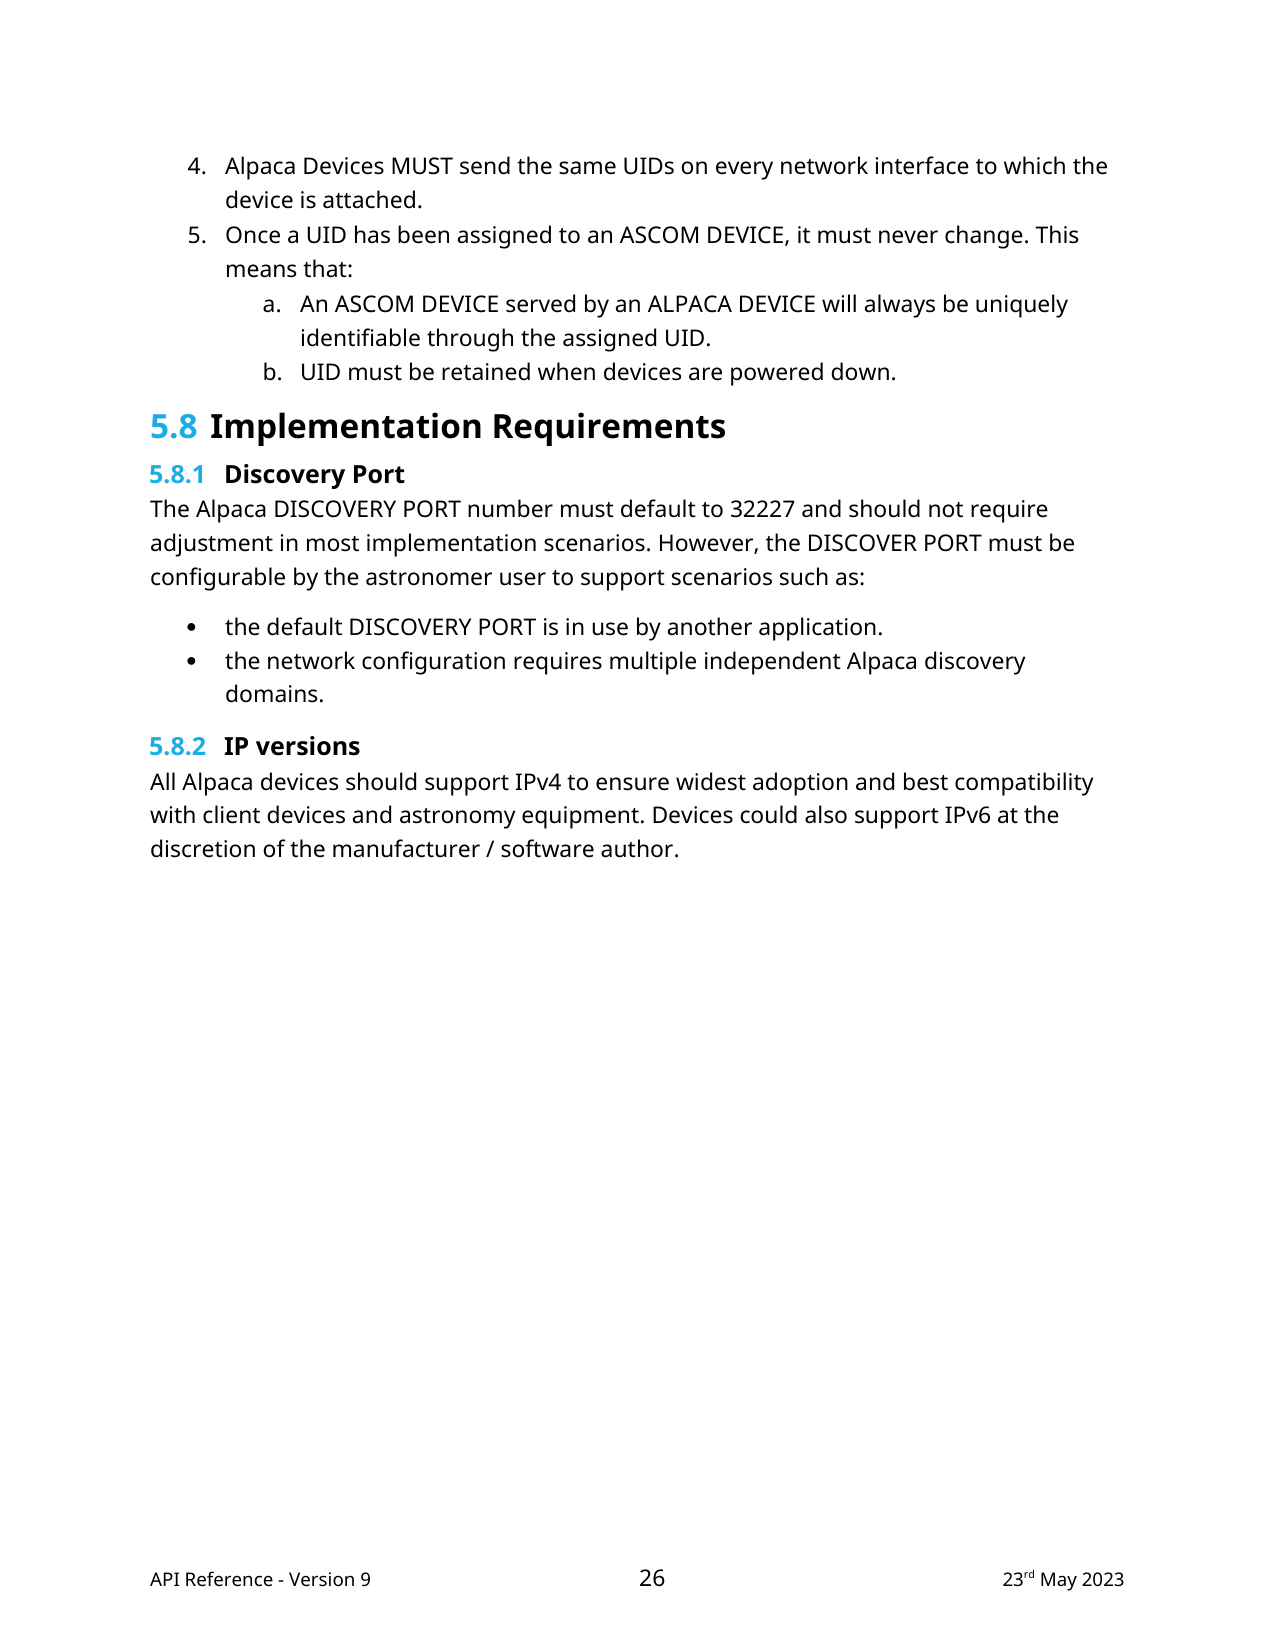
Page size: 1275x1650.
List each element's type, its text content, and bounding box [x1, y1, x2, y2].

subtitle IP versions [149, 729, 1125, 763]
text All Alpaca devices should support IPv4 to ensure widest adoption and best compatibility with client devices and astronomy equipment. Devices could also support IPv6 at the discretion of the manufacturer / software author. [150, 766, 1125, 864]
list An ASCOM DEVICE served by an ALPACA DEVICE will always be uniquely identifiable through the assigned UID. [262, 287, 1125, 353]
list the default DISCOVERY PORT is in use by another application. [187, 611, 1125, 642]
text The Alpaca DISCOVERY PORT number must default to 32227 and should not require adjustment in most implementation scenarios. However, the DISCOVER PORT must be configurable by the astronomer user to support scenarios such as: [150, 493, 1125, 592]
list Alpaca Devices MUST send the same UIDs on every network interface to which the device is attached. [187, 150, 1125, 216]
list UID must be retained when devices are powered down. [262, 356, 1125, 387]
subtitle Discovery Port [149, 456, 1125, 490]
list Once a UID has been assigned to an ASCOM DEVICE, it must never change. This means that: [187, 219, 1125, 284]
subtitle Implementation Requirements [150, 403, 1125, 448]
list the network configuration requires multiple independent Alpaca discovery domains. [187, 645, 1125, 710]
